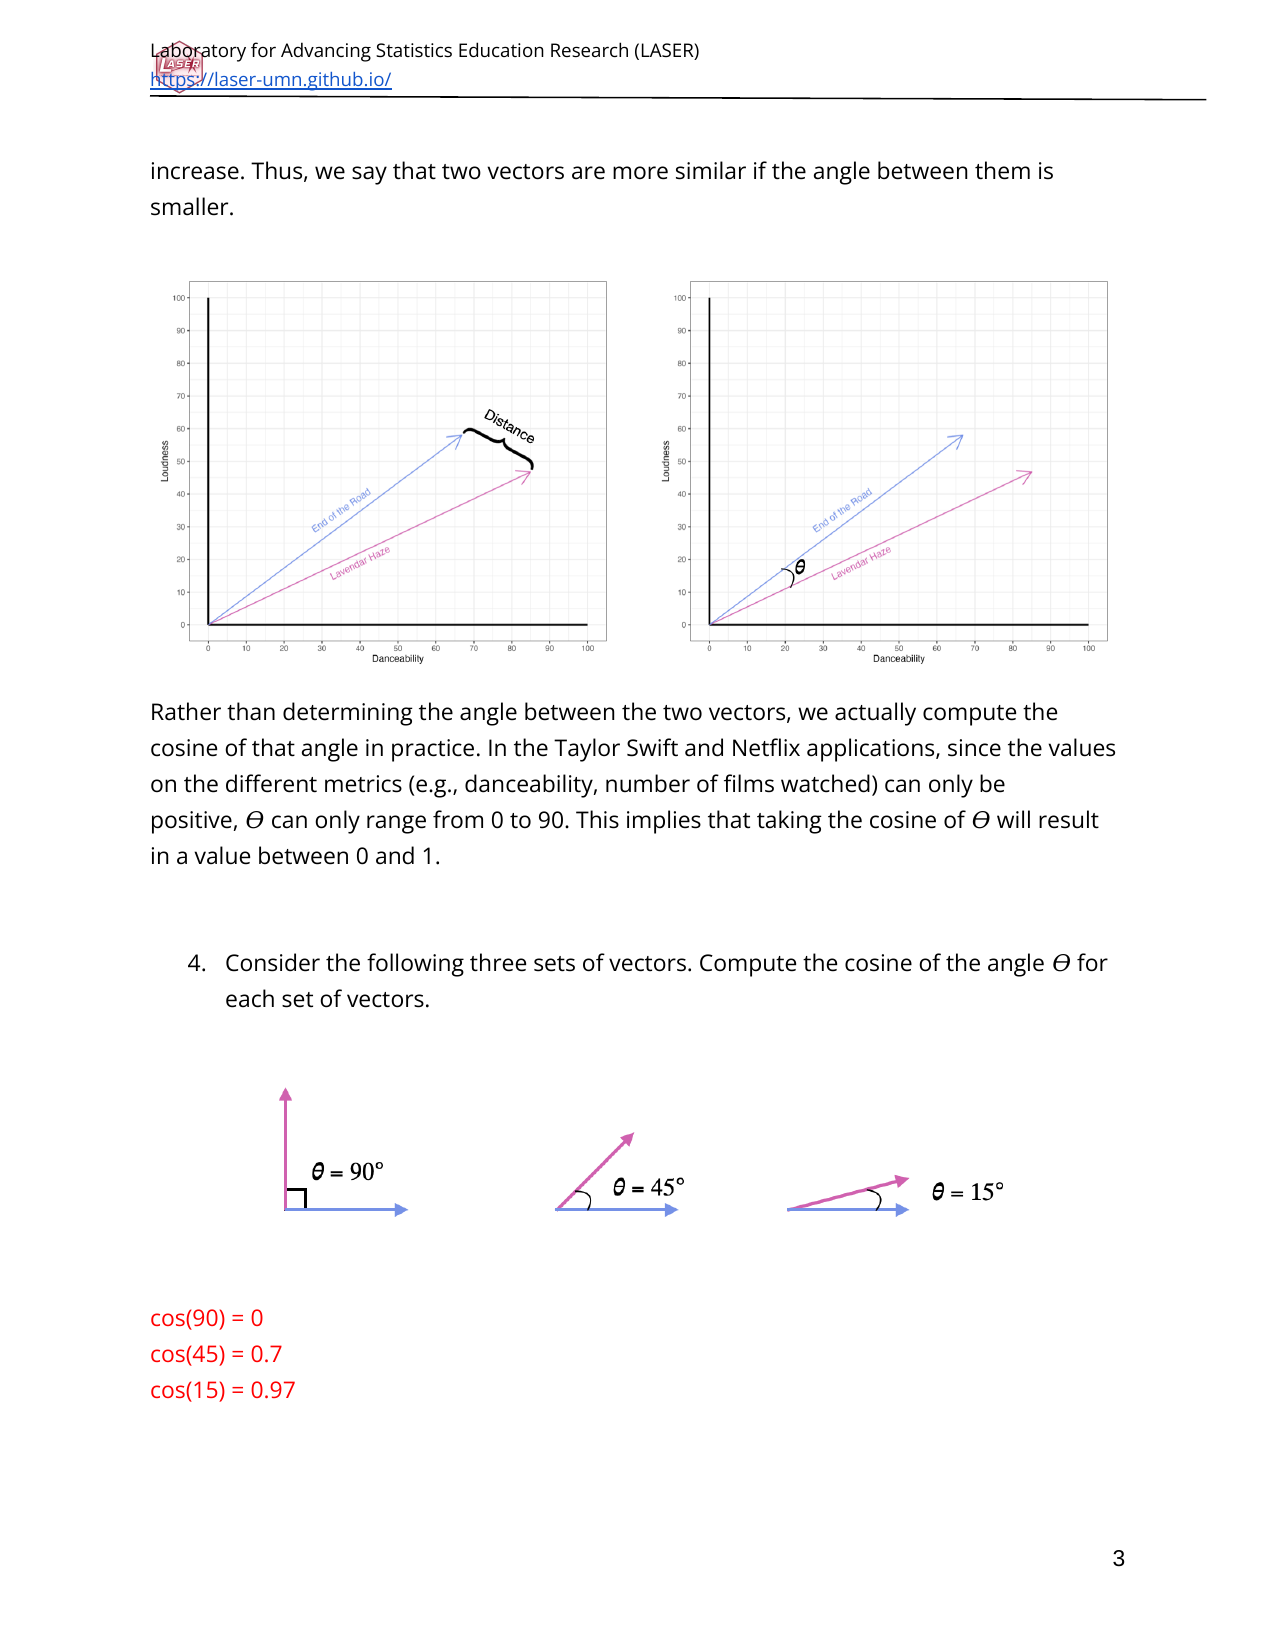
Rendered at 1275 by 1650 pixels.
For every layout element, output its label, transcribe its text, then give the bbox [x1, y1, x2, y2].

picture [153, 90, 206, 94]
text cos(15) = 0.97 [150, 1374, 1125, 1405]
text Rather than determining the angle between the two vectors, we actually compute the cosine of that angle in practice. In the Taylor Swift and Netflix applications, since the values on the different metrics (e.g., danceability, number of films watched) can only be positive, 𝛳 can only range from 0 to 90. This implies that taking the cosine of 𝛳 will result in a value between 0 and 1. [150, 696, 1125, 871]
picture [150, 262, 1125, 692]
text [150, 155, 1125, 222]
picture [153, 40, 206, 88]
picture [241, 1055, 1034, 1263]
text cos(45) = 0.7 [150, 1338, 1125, 1369]
text cos(90) = 0 [150, 1302, 1125, 1333]
list Consider the following three sets of vectors. Compute the cosine of the angle 𝛳 for each set of vectors. [187, 947, 1125, 1014]
